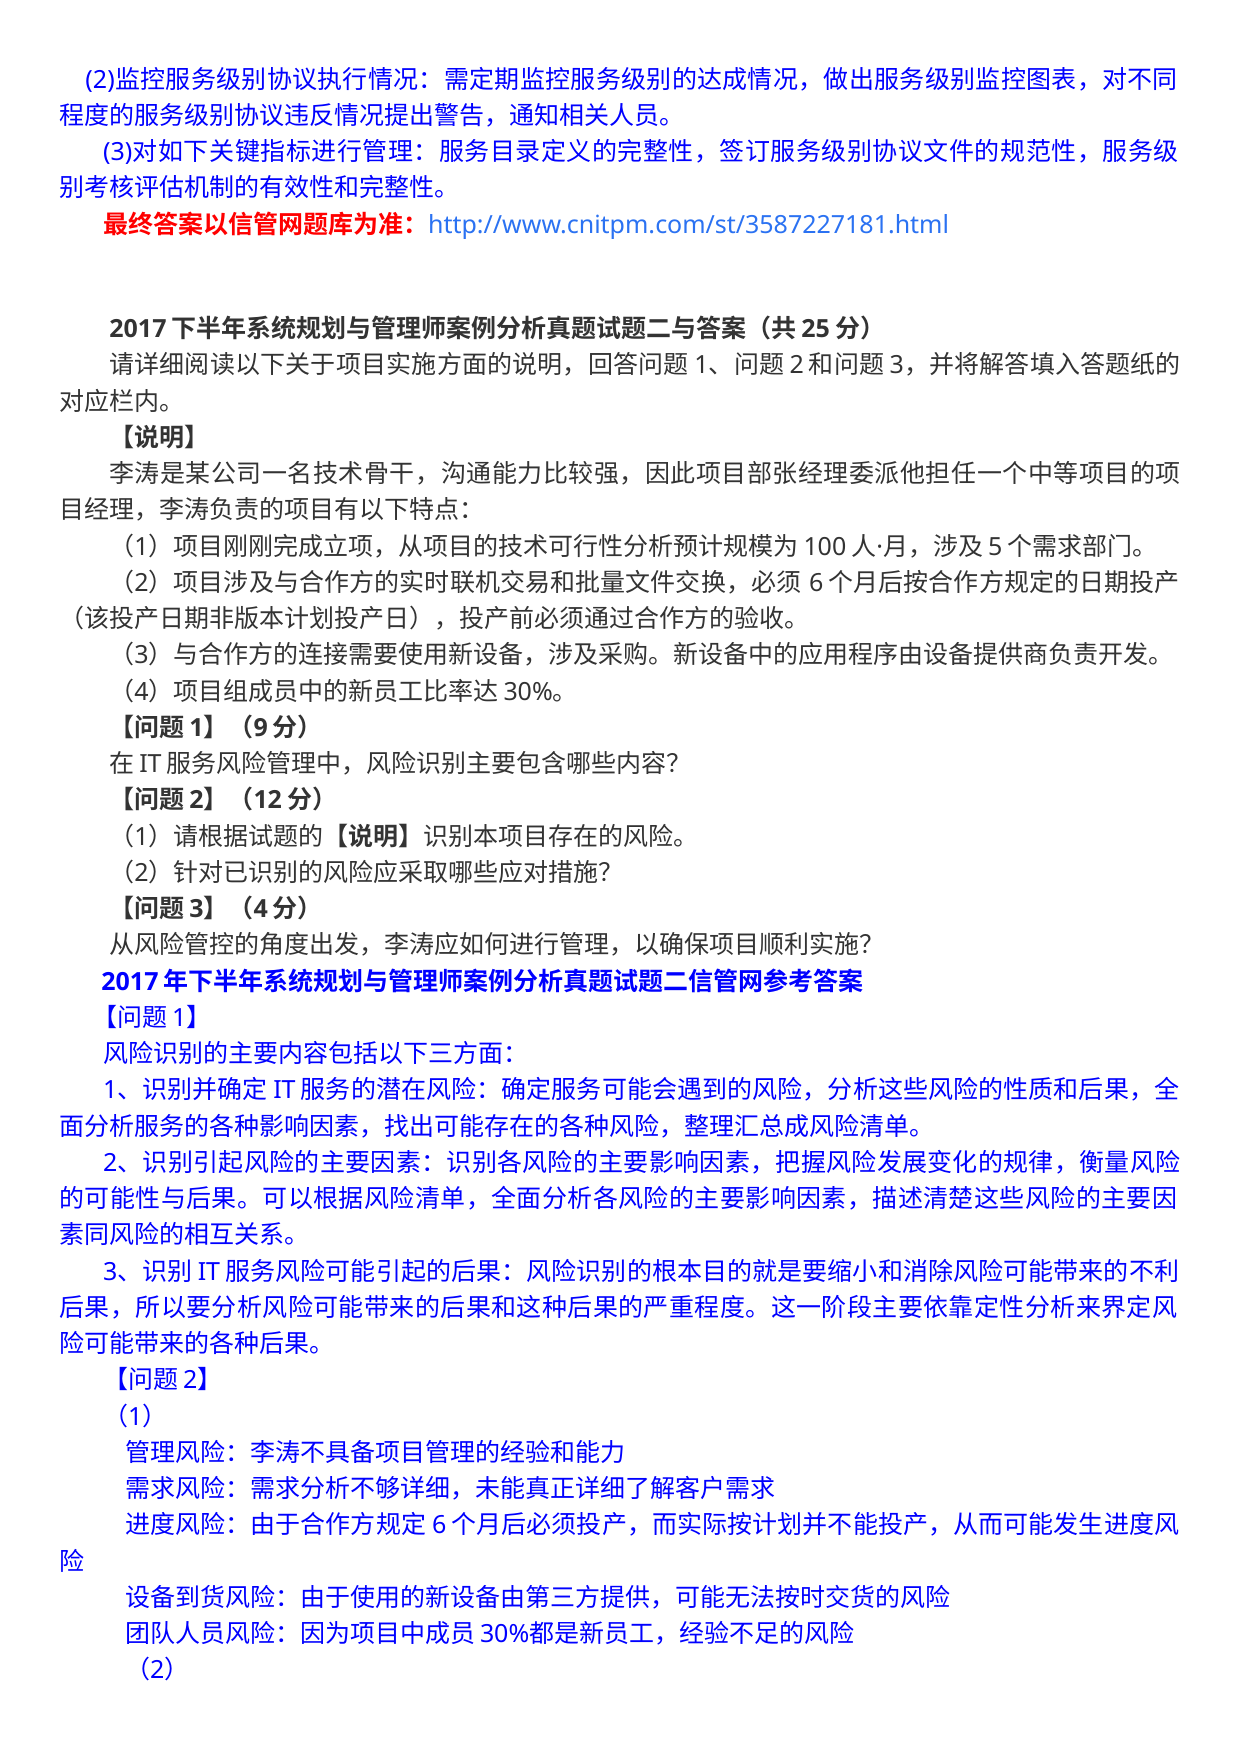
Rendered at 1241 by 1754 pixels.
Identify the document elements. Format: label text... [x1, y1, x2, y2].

text 2017下半年系统规划与管理师案例分析真题试题二与答案（共25分） [59, 308, 1181, 345]
text （1）请根据试题的【说明】识别本项目存在的风险。 [59, 816, 1181, 852]
text 【说明】 [59, 417, 1181, 453]
text (3)对如下关键指标进行管理：服务目录定义的完整性，签订服务级别协议文件的规范性，服务级别考核评估机制的有效性和完整性。 [59, 132, 1181, 204]
text 管理风险：李涛不具备项目管理的经验和能力 [59, 1432, 1181, 1468]
text 从风险管控的角度出发，李涛应如何进行管理，以确保项目顺利实施？ [59, 925, 1181, 961]
text 【问题3】（4分） [59, 888, 1181, 925]
text （2）项目涉及与合作方的实时联机交易和批量文件交换，必须6个月后按合作方规定的日期投产（该投产日期非版本计划投产日），投产前必须通过合作方的验收。 [59, 562, 1181, 635]
text 团队人员风险：因为项目中成员30%都是新员工，经验不足的风险 [59, 1613, 1181, 1650]
text （2） [59, 1650, 1181, 1686]
text 需求风险：需求分析不够详细，未能真正详细了解客户需求 [59, 1468, 1181, 1505]
text 【问题2】（12分） [59, 780, 1181, 816]
text 请详细阅读以下关于项目实施方面的说明，回答问题1、问题2和问题3，并将解答填入答题纸的对应栏内。 [59, 345, 1181, 417]
text 在IT服务风险管理中，风险识别主要包含哪些内容？ [59, 743, 1181, 780]
text （1） [59, 1396, 1181, 1432]
text 2、识别引起风险的主要因素：识别各风险的主要影响因素，把握风险发展变化的规律，衡量风险的可能性与后果。可以根据风险清单，全面分析各风险的主要影响因素，描述清楚这些风险的主要因素同风险的相互关系。 [59, 1142, 1181, 1251]
text （4）项目组成员中的新员工比率达30%。 [59, 671, 1181, 707]
text （1）项目刚刚完成立项，从项目的技术可行性分析预计规模为100人·月，涉及5个需求部门。 [59, 526, 1181, 562]
text 进度风险：由于合作方规定6个月后必须投产，而实际按计划并不能投产，从而可能发生进度风险 [59, 1505, 1181, 1577]
text 1、识别并确定IT服务的潜在风险：确定服务可能会遇到的风险，分析这些风险的性质和后果，全面分析服务的各种影响因素，找出可能存在的各种风险，整理汇总成风险清单。 [59, 1070, 1181, 1142]
text 最终答案以信管网题库为准：http://www.cnitpm.com/st/3587227181.html [59, 204, 1181, 240]
text （2）针对已识别的风险应采取哪些应对措施？ [59, 852, 1181, 888]
text 设备到货风险：由于使用的新设备由第三方提供，可能无法按时交货的风险 [59, 1577, 1181, 1613]
text 3、识别IT服务风险可能引起的后果：风险识别的根本目的就是要缩小和消除风险可能带来的不利后果，所以要分析风险可能带来的后果和这种后果的严重程度。这一阶段主要依靠定性分析来界定风险可能带来的各种后果。 [59, 1251, 1181, 1360]
text (2)监控服务级别协议执行情况：需定期监控服务级别的达成情况，做出服务级别监控图表，对不同程度的服务级别协议违反情况提出警告，通知相关人员。 [59, 59, 1181, 132]
text 【问题1】（9分） [59, 707, 1181, 743]
text 【问题2】 [59, 1360, 1181, 1396]
text 【问题1】 [59, 997, 1181, 1033]
text 李涛是某公司一名技术骨干，沟通能力比较强，因此项目部张经理委派他担任一个中等项目的项目经理，李涛负责的项目有以下特点： [59, 453, 1181, 526]
text （3）与合作方的连接需要使用新设备，涉及采购。新设备中的应用程序由设备提供商负责开发。 [59, 635, 1181, 671]
text 风险识别的主要内容包括以下三方面： [59, 1033, 1181, 1070]
text 2017年下半年系统规划与管理师案例分析真题试题二信管网参考答案 [59, 961, 1181, 997]
